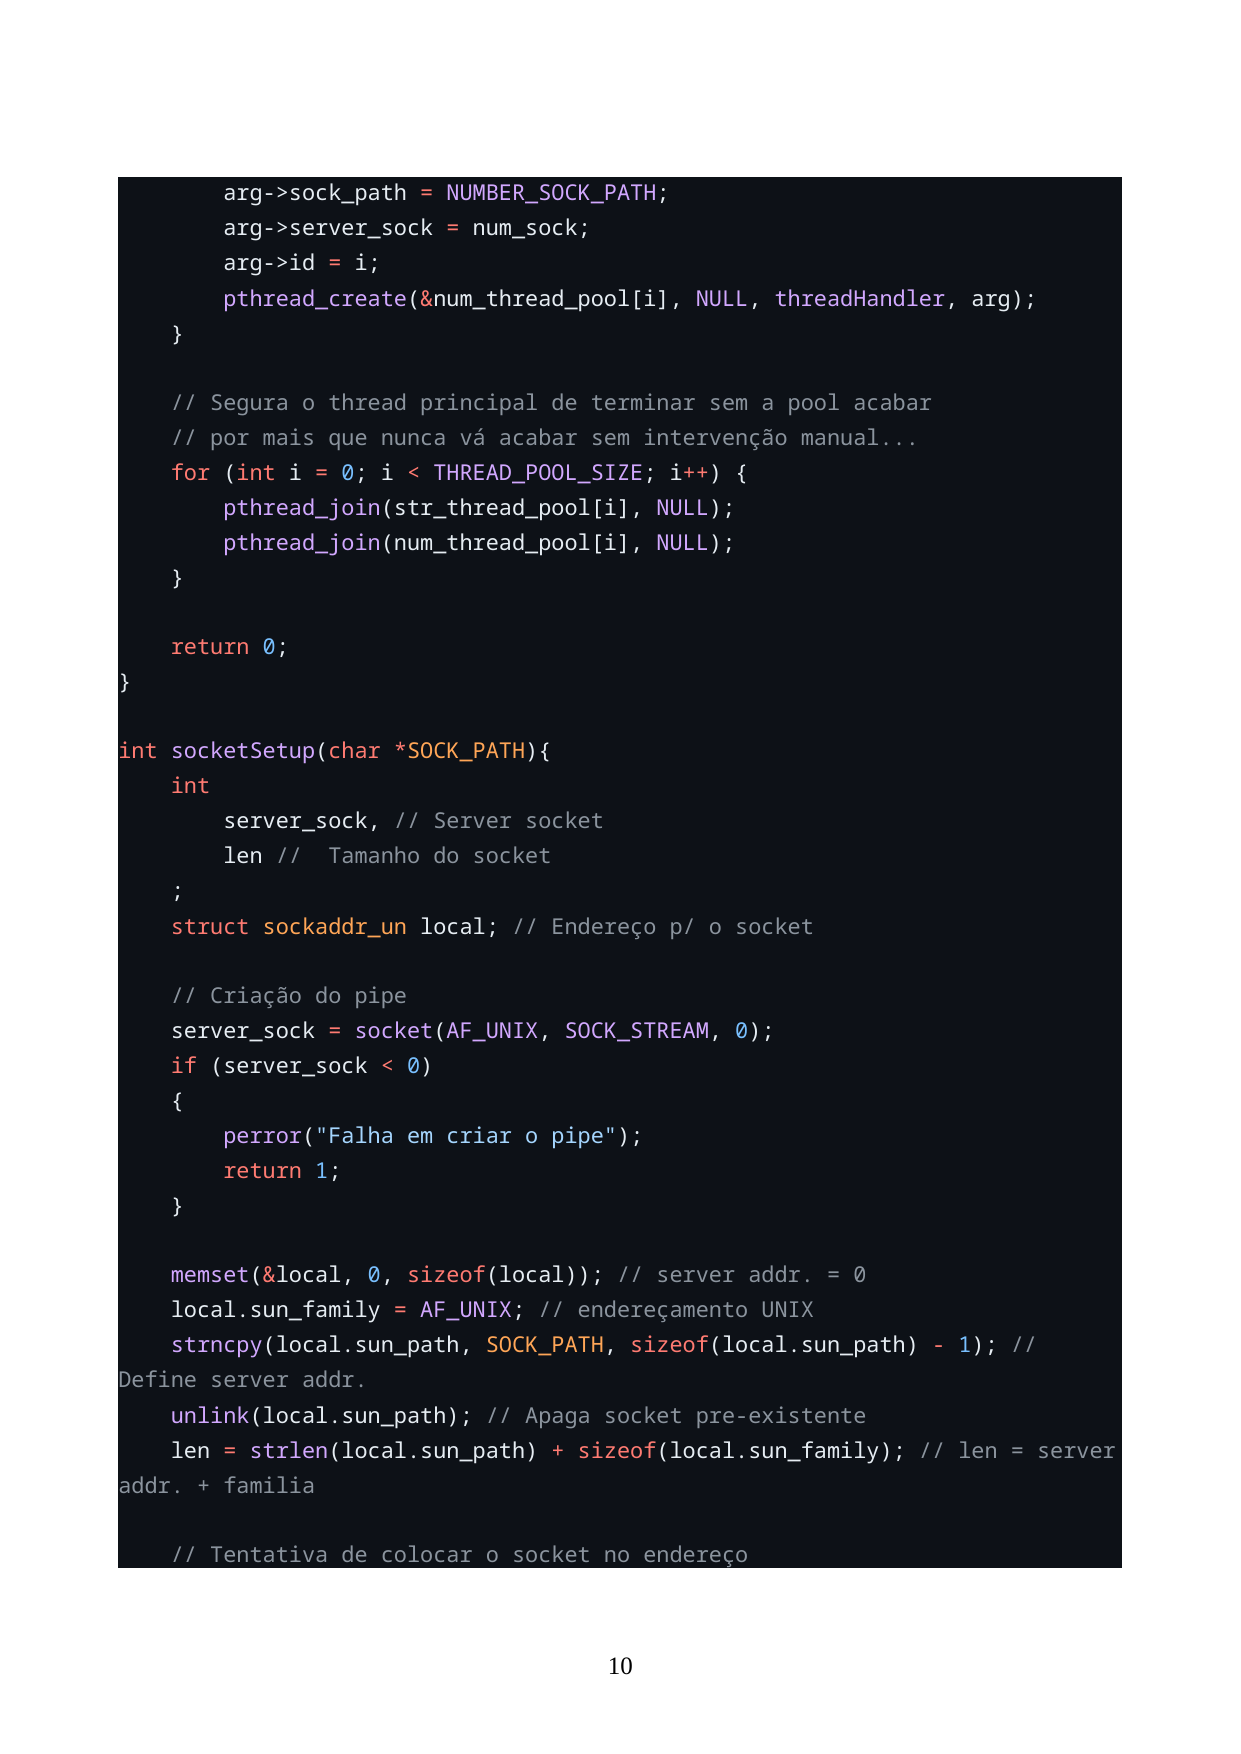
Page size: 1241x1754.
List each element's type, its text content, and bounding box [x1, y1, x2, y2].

text int [118, 770, 1122, 800]
text // Tentativa de colocar o socket no endereço [118, 1539, 1122, 1568]
text struct sockaddr_un local; // Endereço p/ o socket [118, 911, 1122, 940]
text // Criação do pipe [118, 979, 1122, 1009]
text // Segura o thread principal de terminar sem a pool acabar [118, 387, 1122, 416]
text unlink(local.sun_path); // Apaga socket pre-existente [118, 1399, 1122, 1429]
text len = strlen(local.sun_path) + sizeof(local.sun_family); // len = server addr. + familia [118, 1435, 1122, 1499]
text pthread_join(str_thread_pool[i], NULL); [118, 492, 1122, 522]
text local.sun_family = AF_UNIX; // endereçamento UNIX [118, 1294, 1122, 1324]
text memset(&local, 0, sizeof(local)); // server addr. = 0 [118, 1259, 1122, 1289]
text pthread_create(&num_thread_pool[i], NULL, threadHandler, arg); [118, 282, 1122, 312]
text perror("Falha em criar o pipe"); [118, 1120, 1122, 1150]
text int socketSetup(char *SOCK_PATH){ [118, 735, 1122, 765]
text return 0; [118, 631, 1122, 661]
text ; [118, 876, 1122, 905]
text } [118, 318, 1122, 347]
text } [118, 562, 1122, 592]
text server_sock = socket(AF_UNIX, SOCK_STREAM, 0); [118, 1015, 1122, 1044]
text strncpy(local.sun_path, SOCK_PATH, sizeof(local.sun_path) - 1); // Define server addr. [118, 1329, 1122, 1394]
text for (int i = 0; i < THREAD_POOL_SIZE; i++) { [118, 457, 1122, 487]
text arg->server_sock = num_sock; [118, 212, 1122, 242]
text } [118, 1190, 1122, 1220]
text arg->sock_path = NUMBER_SOCK_PATH; [118, 177, 1122, 207]
text pthread_join(num_thread_pool[i], NULL); [118, 527, 1122, 557]
text { [118, 1085, 1122, 1115]
text len // Tamanho do socket [118, 840, 1122, 870]
text return 1; [118, 1155, 1122, 1185]
text server_sock, // Server socket [118, 805, 1122, 835]
text } [118, 666, 1122, 696]
text arg->id = i; [118, 247, 1122, 277]
text if (server_sock < 0) [118, 1050, 1122, 1079]
text // por mais que nunca vá acabar sem intervenção manual... [118, 422, 1122, 451]
